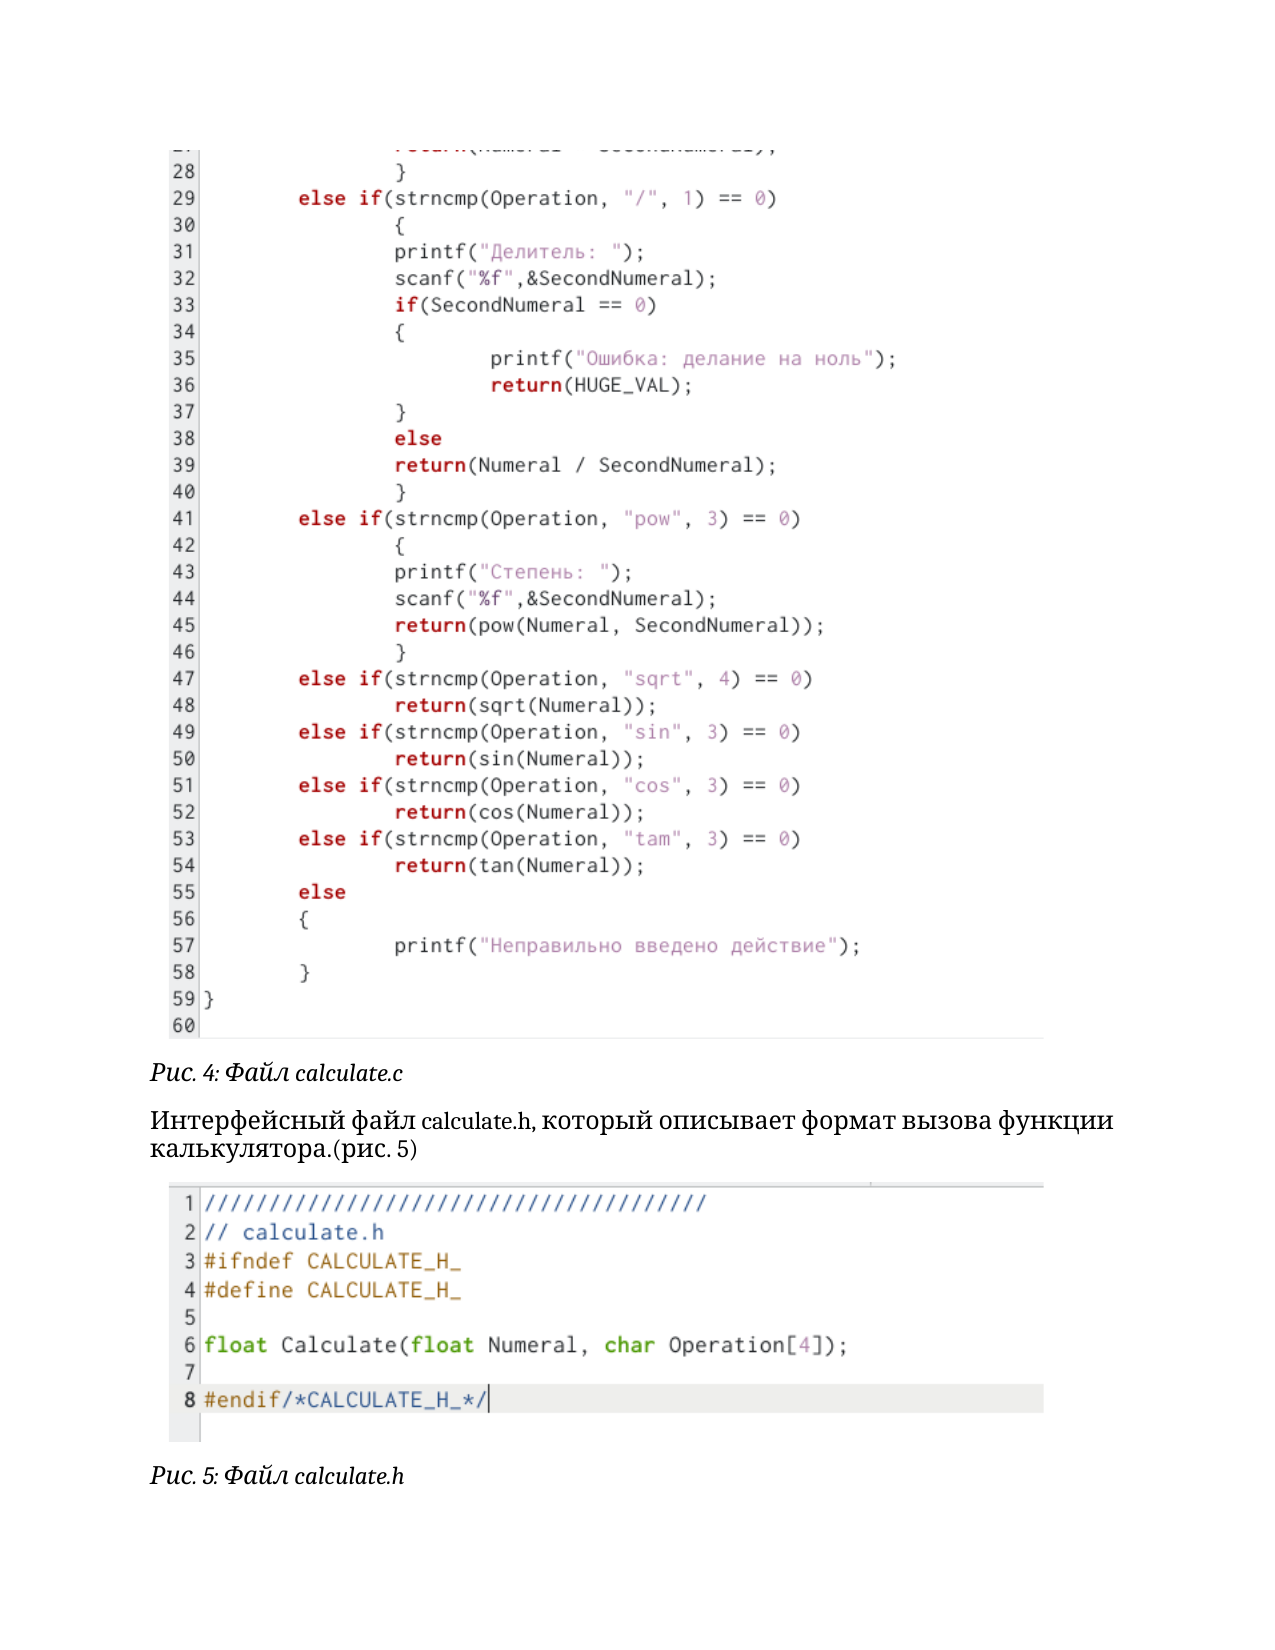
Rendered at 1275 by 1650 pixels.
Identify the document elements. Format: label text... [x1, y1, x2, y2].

text Интерфейсный файл calculate.h, который описывает формат вызова функции калькулятора.(рис. 5) [150, 1107, 1125, 1164]
picture [168, 1182, 1044, 1442]
text Рис. 4: Файл calculate.c [150, 1059, 1125, 1088]
picture [168, 150, 1044, 1039]
text Рис. 5: Файл calculate.h [150, 1462, 1125, 1491]
